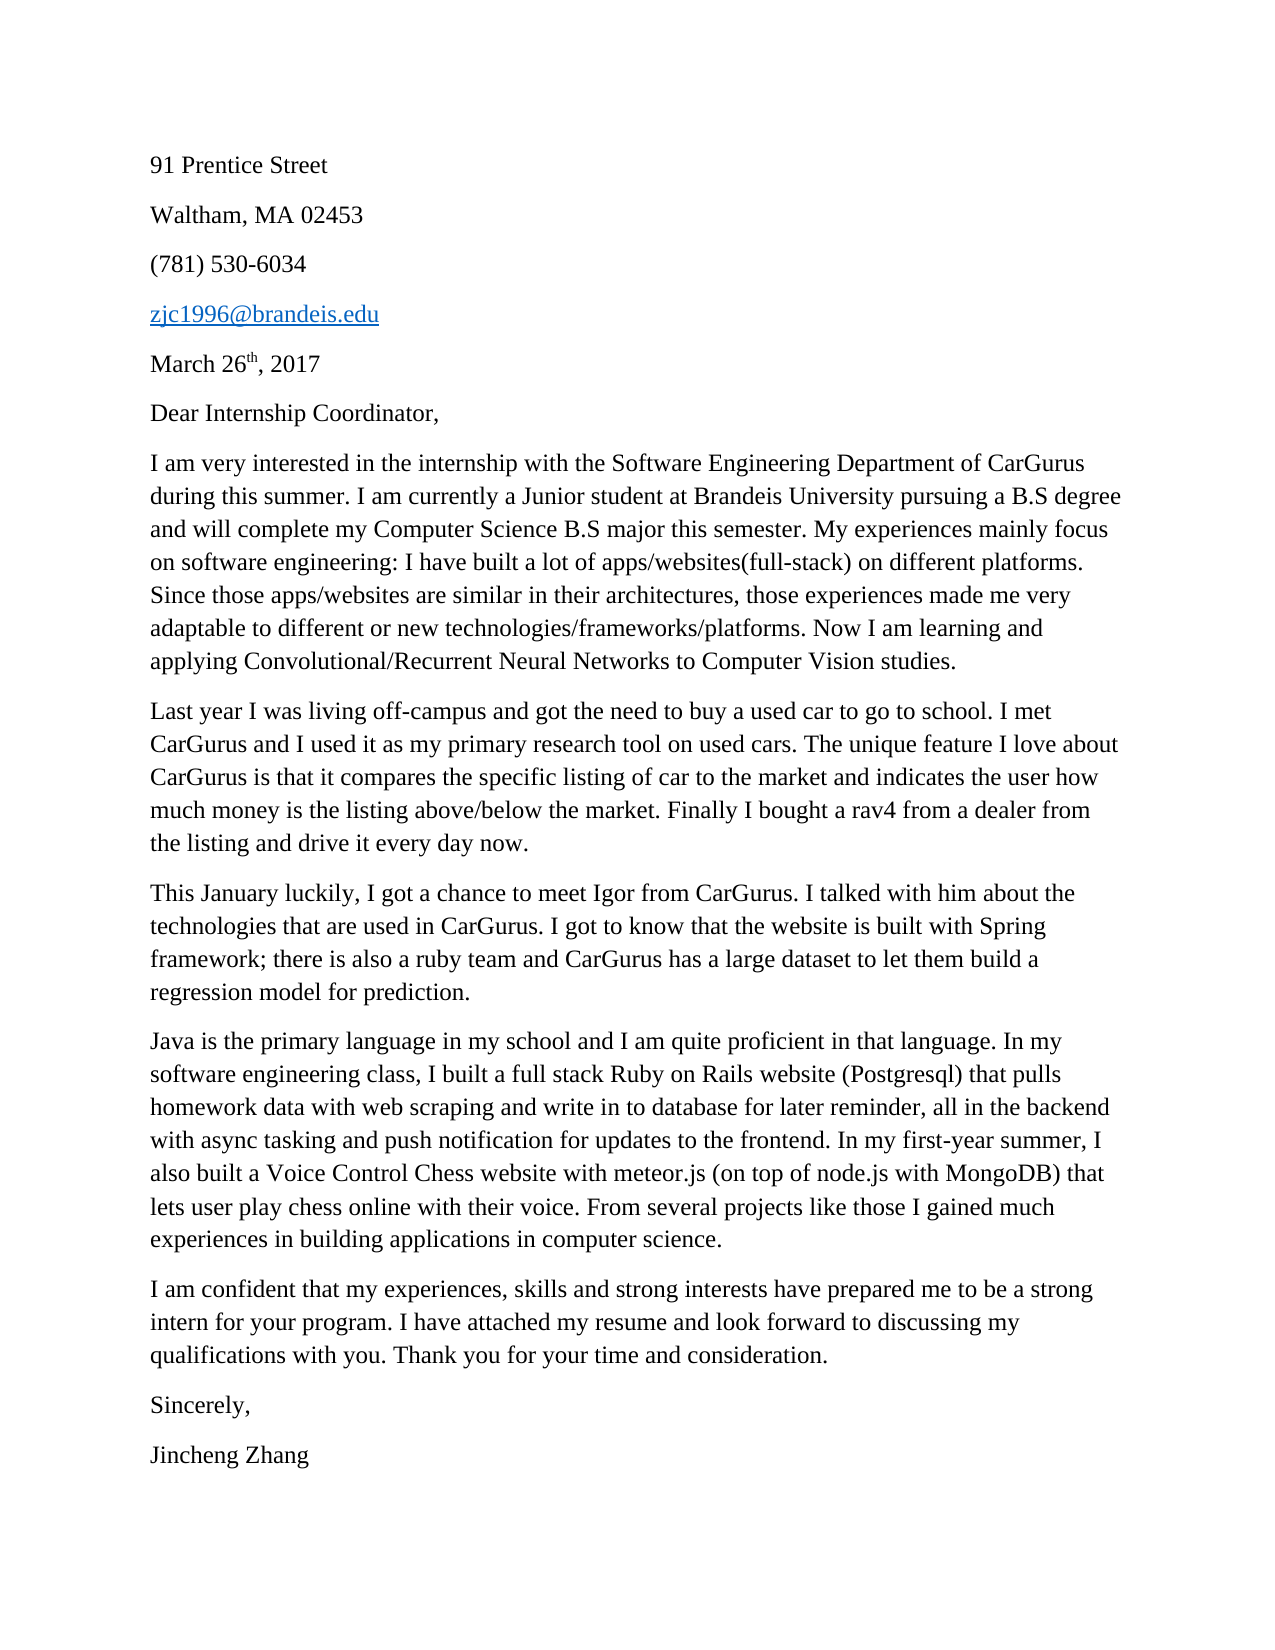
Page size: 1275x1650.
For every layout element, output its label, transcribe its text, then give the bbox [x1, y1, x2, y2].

text This January luckily, I got a chance to meet Igor from CarGurus. I talked with him about the technologies that are used in CarGurus. I got to know that the website is built with Spring framework; there is also a ruby team and CarGurus has a large dataset to let them build a regression model for prediction. [150, 878, 1125, 1006]
text Last year I was living off-campus and got the need to buy a used car to go to school. I met CarGurus and I used it as my primary research tool on used cars. The unique feature I love about CarGurus is that it compares the specific listing of car to the market and indicates the user how much money is the listing above/below the market. Finally I bought a rav4 from a dealer from the listing and drive it every day now. [150, 696, 1125, 857]
text Waltham, MA 02453 [150, 200, 1125, 228]
text Jincheng Zhang [150, 1440, 1125, 1468]
text Dear Internship Coordinator, [150, 398, 1125, 427]
text 91 Prentice Street [150, 150, 1125, 179]
text March 26th, 2017 [150, 349, 1125, 377]
text (781) 530-6034 [150, 249, 1125, 278]
text Sincerely, [150, 1390, 1125, 1419]
text I am confident that my experiences, skills and strong interests have prepared me to be a strong intern for your program. I have attached my resume and look forward to discussing my qualifications with you. Thank you for your time and consideration. [150, 1274, 1125, 1369]
text zjc1996@brandeis.edu [150, 299, 1125, 328]
text I am very interested in the internship with the Software Engineering Department of CarGurus during this summer. I am currently a Junior student at Brandeis University pursuing a B.S degree and will complete my Computer Science B.S major this semester. My experiences mainly focus on software engineering: I have built a lot of apps/websites(full-stack) on different platforms. Since those apps/websites are similar in their architectures, those experiences made me very adaptable to different or new technologies/frameworks/platforms. Now I am learning and applying Convolutional/Recurrent Neural Networks to Computer Vision studies. [150, 448, 1125, 675]
text Java is the primary language in my school and I am quite proficient in that language. In my software engineering class, I built a full stack Ruby on Rails website (Postgresql) that pulls homework data with web scraping and write in to database for later reminder, all in the backend with async tasking and push notification for updates to the frontend. In my first-year summer, I also built a Voice Control Chess website with meteor.js (on top of node.js with MongoDB) that lets user play chess online with their voice. From several projects like those I gained much experiences in building applications in computer science. [150, 1026, 1125, 1253]
